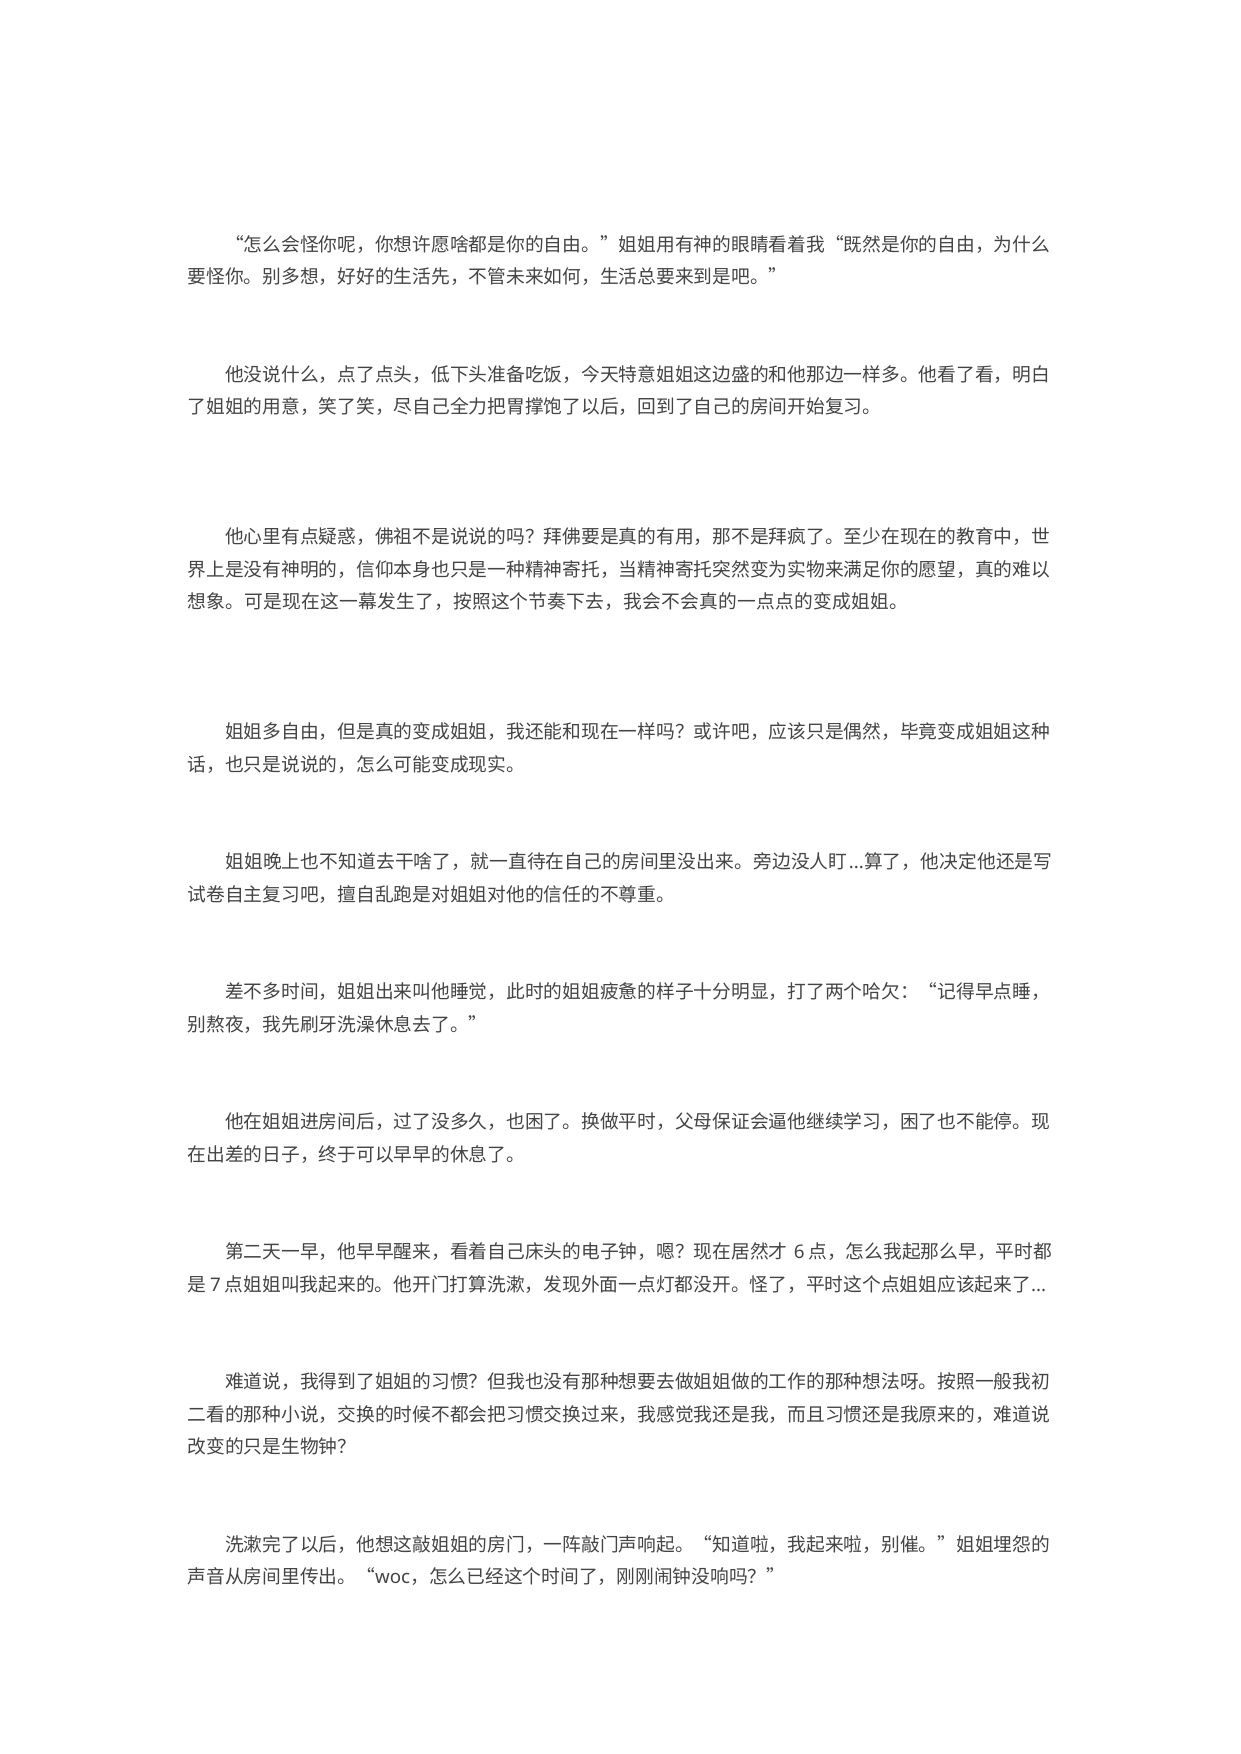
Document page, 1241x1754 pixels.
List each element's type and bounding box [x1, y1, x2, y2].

text [187, 162, 1053, 1592]
